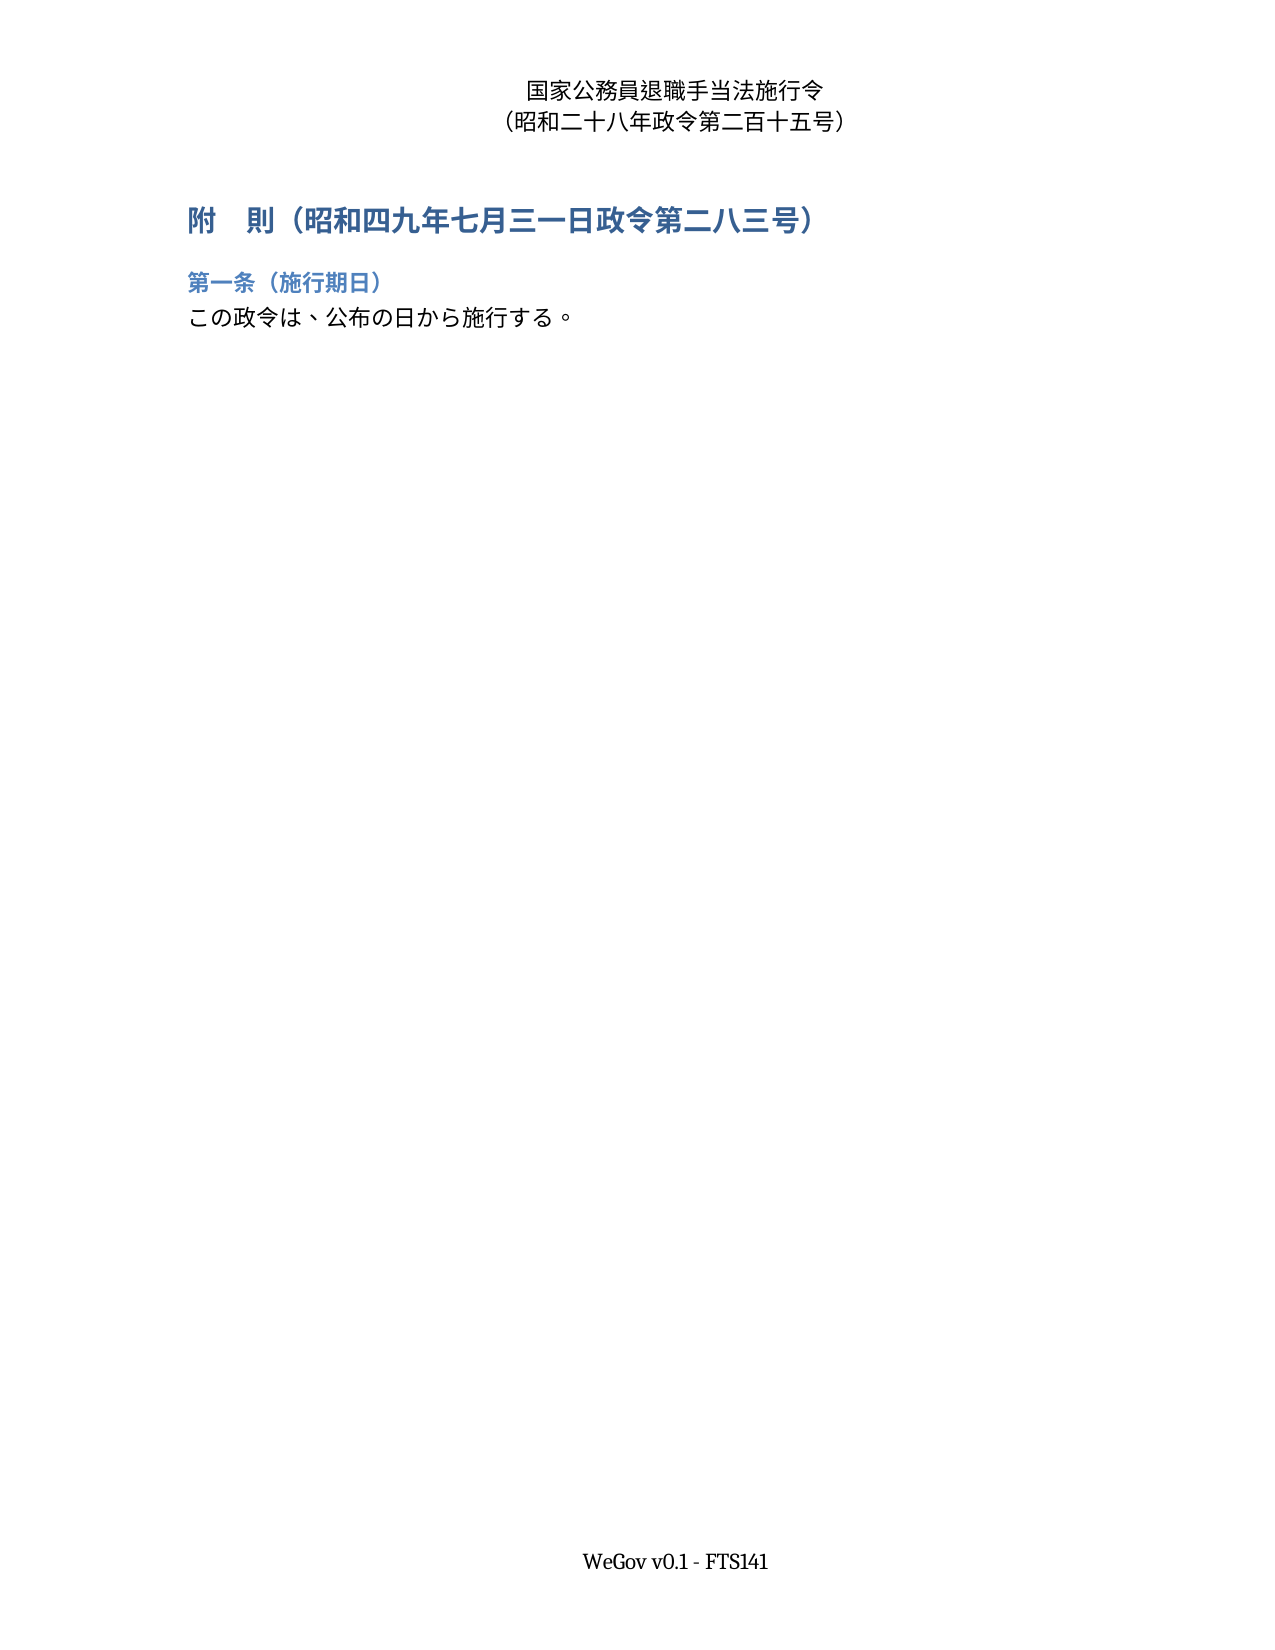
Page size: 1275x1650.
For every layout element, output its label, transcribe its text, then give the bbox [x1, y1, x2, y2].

subtitle 附 則（昭和四九年七月三一日政令第二八三号） [187, 200, 1087, 240]
text この政令は、公布の日から施行する。 [187, 302, 1087, 334]
subtitle 第一条（施行期日） [187, 266, 1087, 298]
